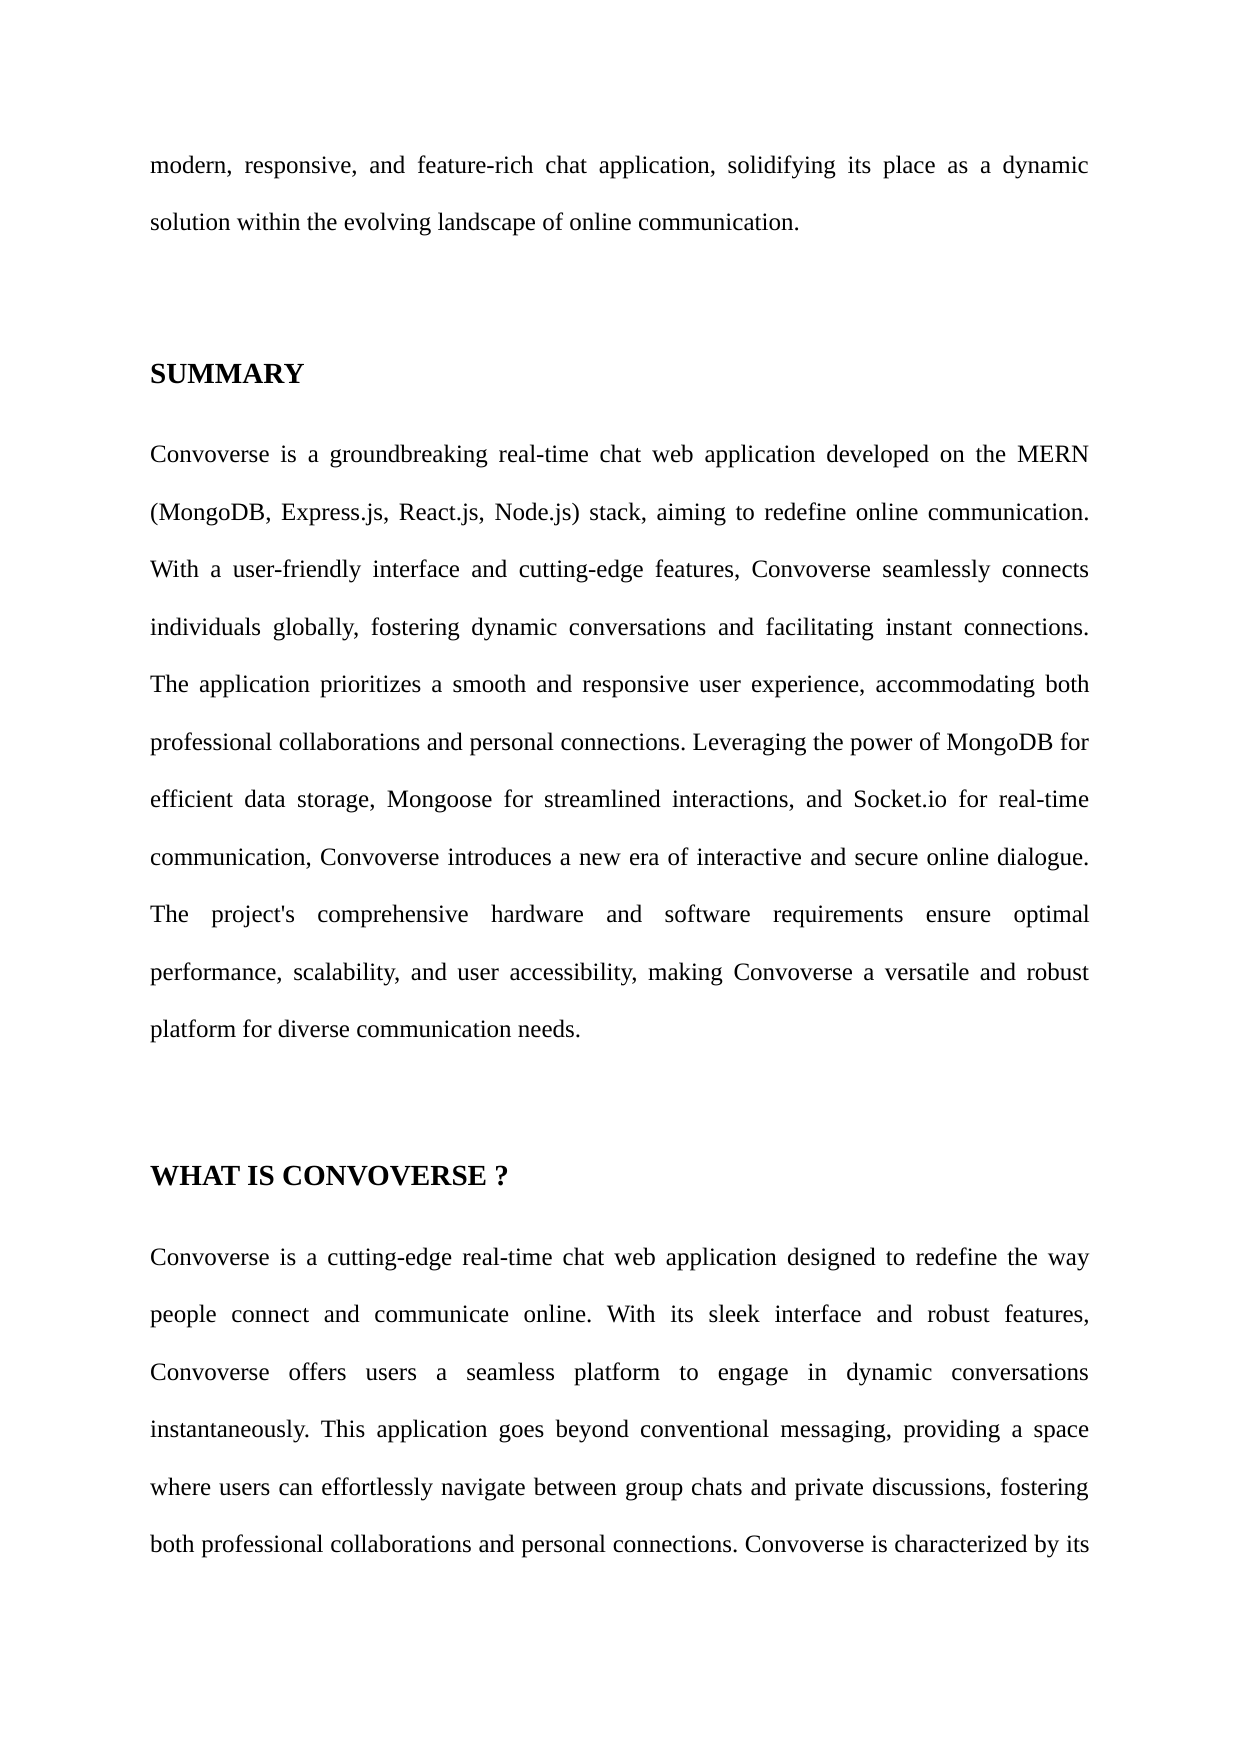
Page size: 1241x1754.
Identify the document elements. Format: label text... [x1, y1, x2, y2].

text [150, 150, 1090, 236]
text Convoverse is a groundbreaking real-time chat web application developed on the MERN (MongoDB, Express.js, React.js, Node.js) stack, aiming to redefine online communication. With a user-friendly interface and cutting-edge features, Convoverse seamlessly connects individuals globally, fostering dynamic conversations and facilitating instant connections. The application prioritizes a smooth and responsive user experience, accommodating both professional collaborations and personal connections. Leveraging the power of MongoDB for efficient data storage, Mongoose for streamlined interactions, and Socket.io for real-time communication, Convoverse introduces a new era of interactive and secure online dialogue. The project's comprehensive hardware and software requirements ensure optimal performance, scalability, and user accessibility, making Convoverse a versatile and robust platform for diverse communication needs. [150, 439, 1090, 1043]
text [150, 1242, 1090, 1558]
text WHAT IS CONVOVERSE ? [150, 1158, 1090, 1192]
text SUMMARY [150, 356, 1090, 389]
